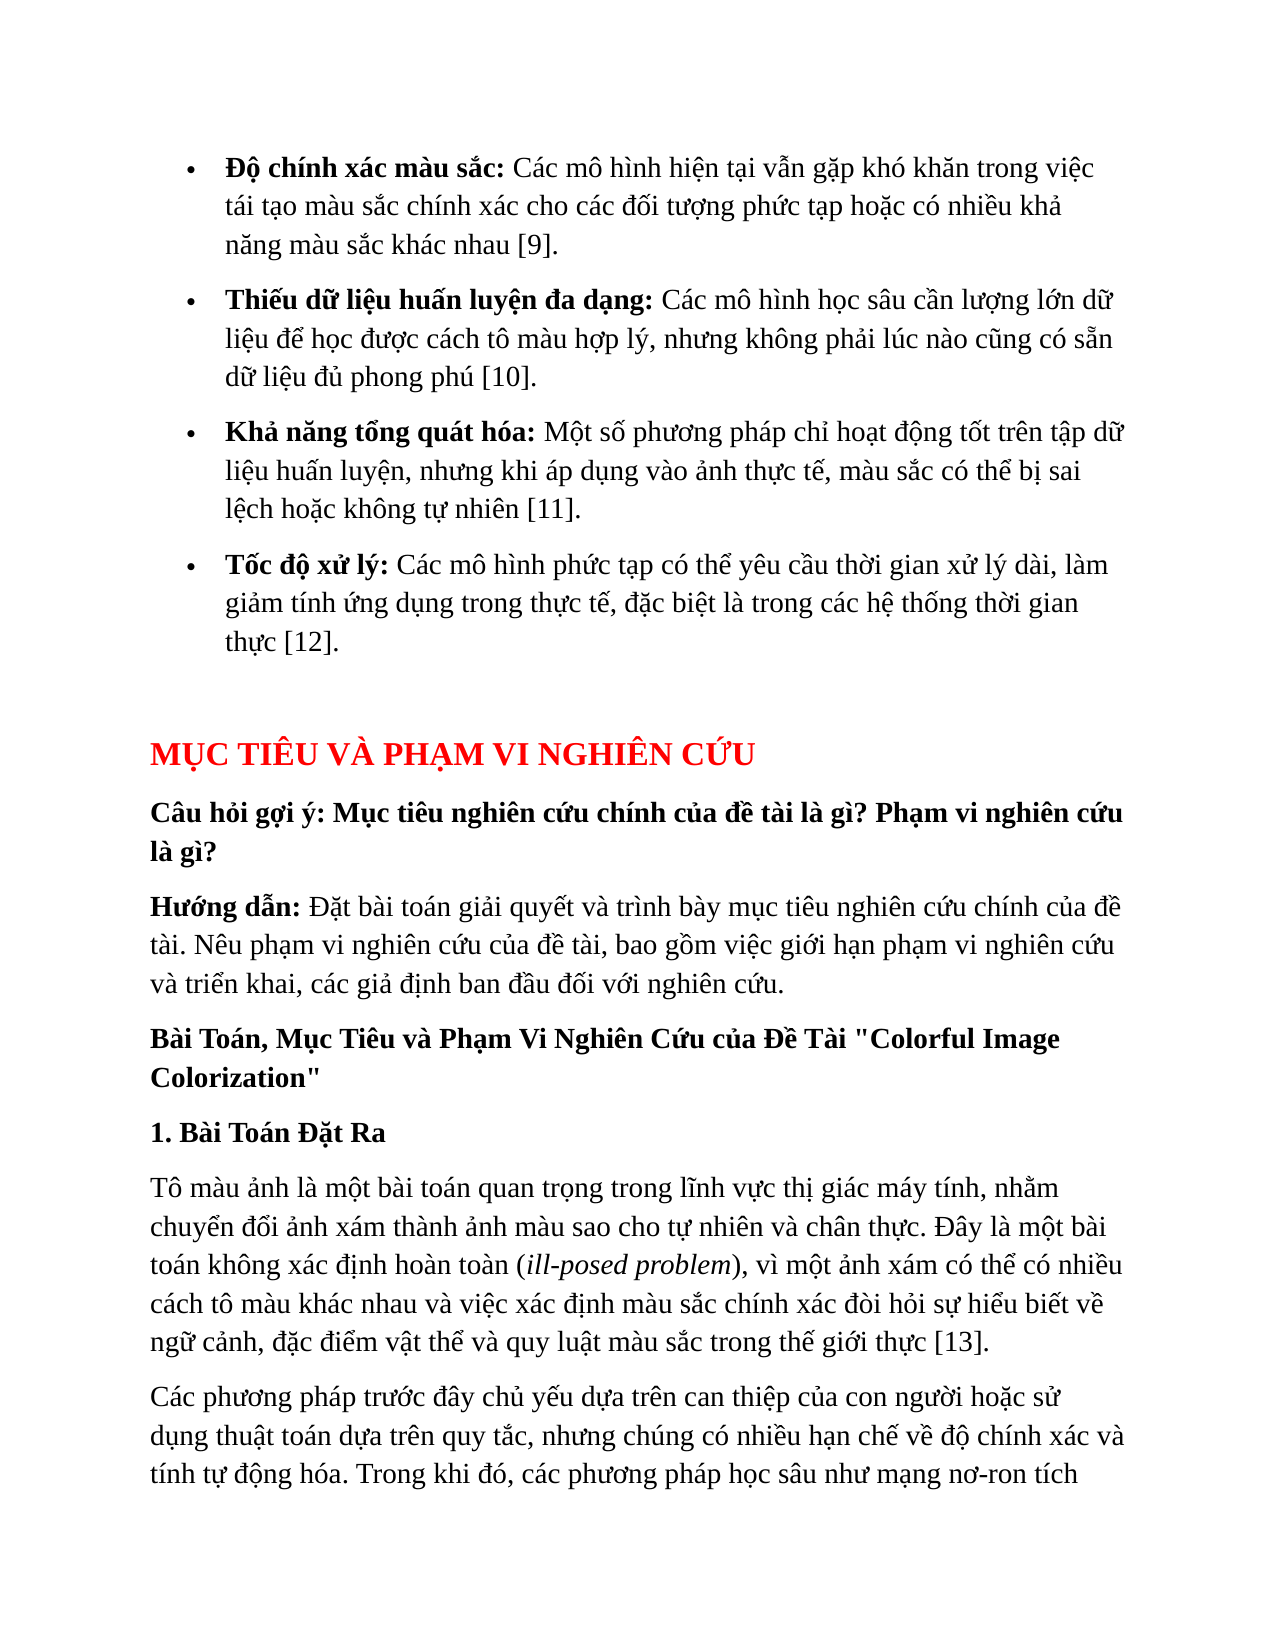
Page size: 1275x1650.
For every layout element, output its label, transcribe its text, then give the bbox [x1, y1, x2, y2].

text Bài Toán, Mục Tiêu và Phạm Vi Nghiên Cứu của Đề Tài "Colorful Image Colorization" [150, 1021, 1125, 1093]
list Độ chính xác màu sắc: Các mô hình hiện tại vẫn gặp khó khăn trong việc tái tạo màu sắc chính xác cho các đối tượng phức tạp hoặc có nhiều khả năng màu sắc khác nhau [9]. [187, 150, 1125, 261]
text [150, 1379, 1125, 1490]
text Hướng dẫn: Đặt bài toán giải quyết và trình bày mục tiêu nghiên cứu chính của đề tài. Nêu phạm vi nghiên cứu của đề tài, bao gồm việc giới hạn phạm vi nghiên cứu và triển khai, các giả định ban đầu đối với nghiên cứu. [150, 889, 1125, 999]
text Câu hỏi gợi ý: Mục tiêu nghiên cứu chính của đề tài là gì? Phạm vi nghiên cứu là gì? [150, 795, 1125, 867]
list Tốc độ xử lý: Các mô hình phức tạp có thể yêu cầu thời gian xử lý dài, làm giảm tính ứng dụng trong thực tế, đặc biệt là trong các hệ thống thời gian thực [12]. [187, 547, 1125, 657]
list Thiếu dữ liệu huấn luyện đa dạng: Các mô hình học sâu cần lượng lớn dữ liệu để học được cách tô màu hợp lý, nhưng không phải lúc nào cũng có sẵn dữ liệu đủ phong phú [10]. [187, 282, 1125, 393]
text Tô màu ảnh là một bài toán quan trọng trong lĩnh vực thị giác máy tính, nhằm chuyển đổi ảnh xám thành ảnh màu sao cho tự nhiên và chân thực. Đây là một bài toán không xác định hoàn toàn (ill-posed problem), vì một ảnh xám có thể có nhiều cách tô màu khác nhau và việc xác định màu sắc chính xác đòi hỏi sự hiểu biết về ngữ cảnh, đặc điểm vật thể và quy luật màu sắc trong thế giới thực [13]. [150, 1170, 1125, 1358]
text 1. Bài Toán Đặt Ra [150, 1115, 1125, 1148]
list Khả năng tổng quát hóa: Một số phương pháp chỉ hoạt động tốt trên tập dữ liệu huấn luyện, nhưng khi áp dụng vào ảnh thực tế, màu sắc có thể bị sai lệch hoặc không tự nhiên [11]. [187, 414, 1125, 525]
text MỤC TIÊU VÀ PHẠM VI NGHIÊN CỨU [150, 734, 1125, 773]
